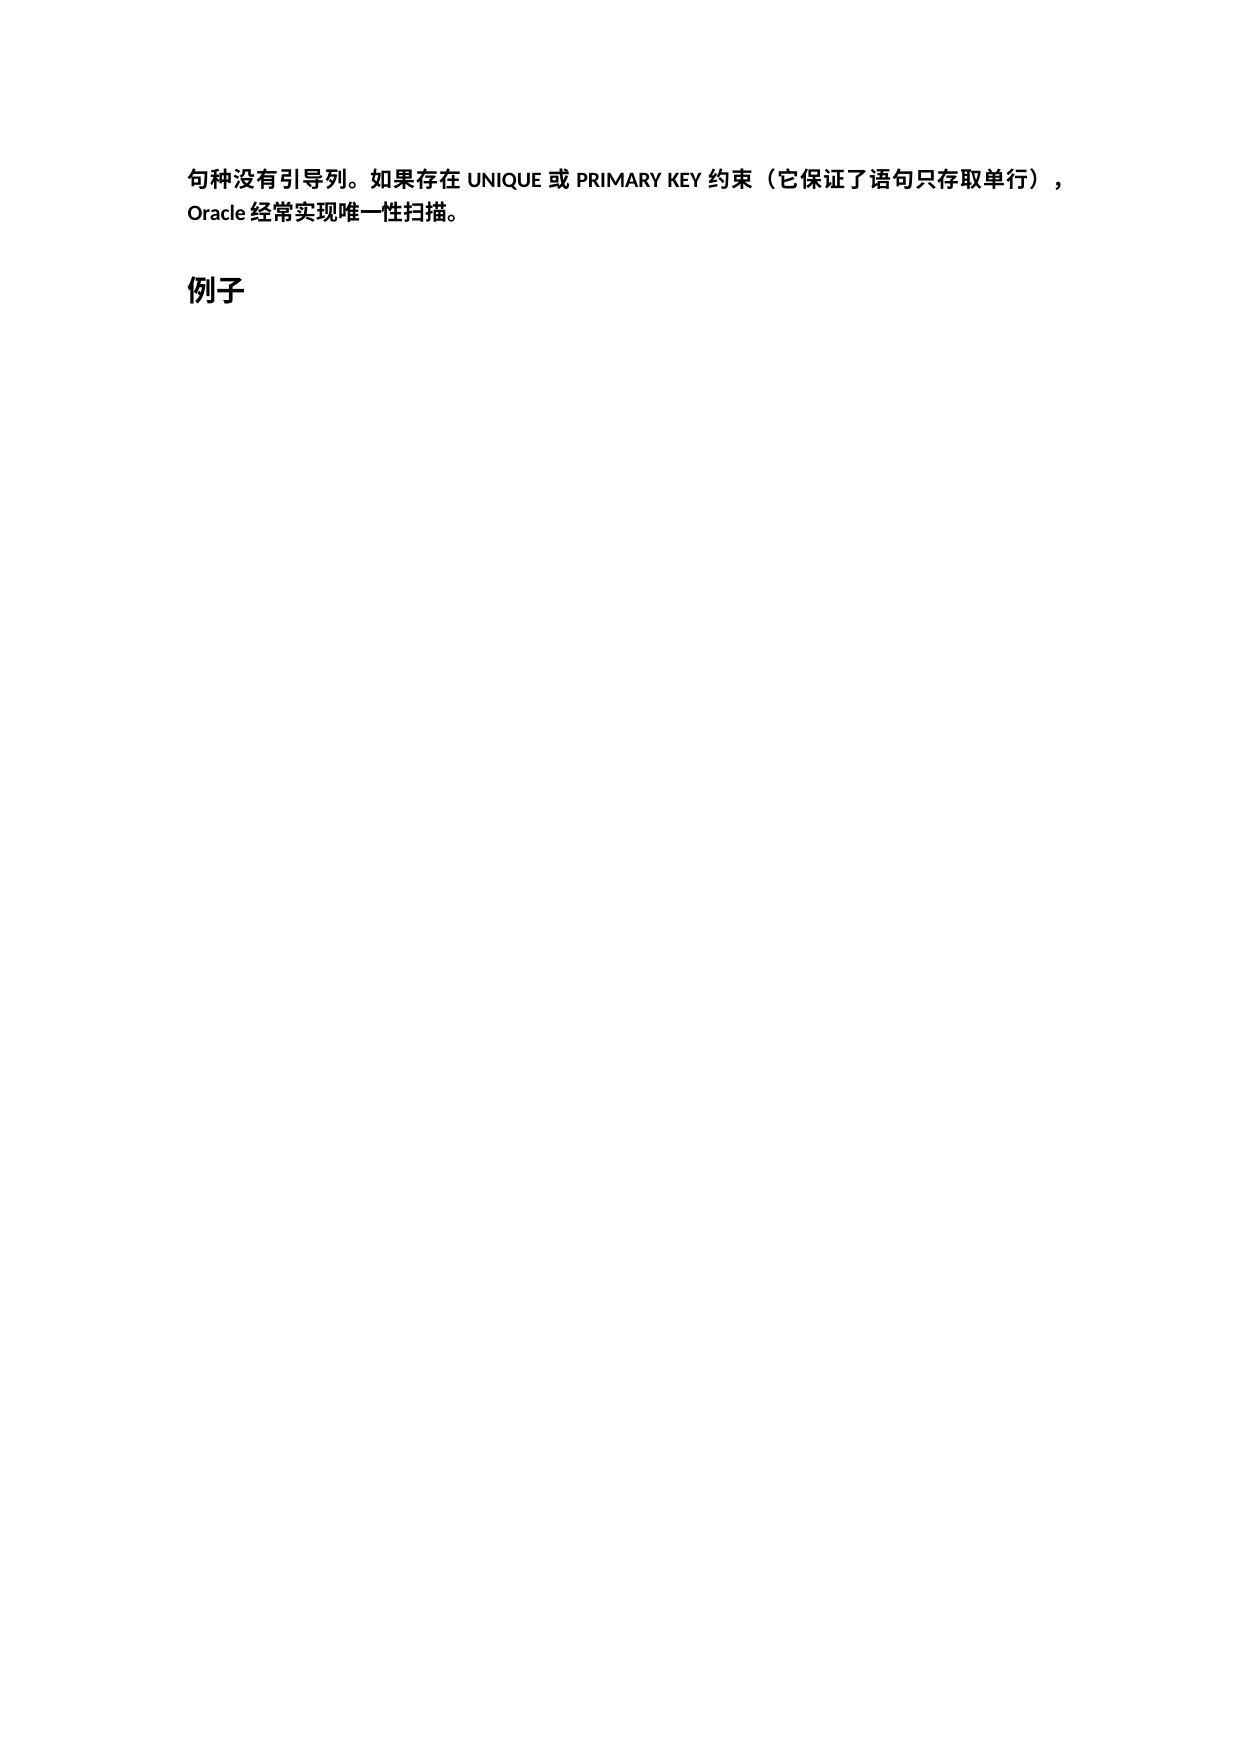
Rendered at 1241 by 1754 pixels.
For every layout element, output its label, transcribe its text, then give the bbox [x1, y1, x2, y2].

subtitle 例子 [187, 256, 1053, 321]
